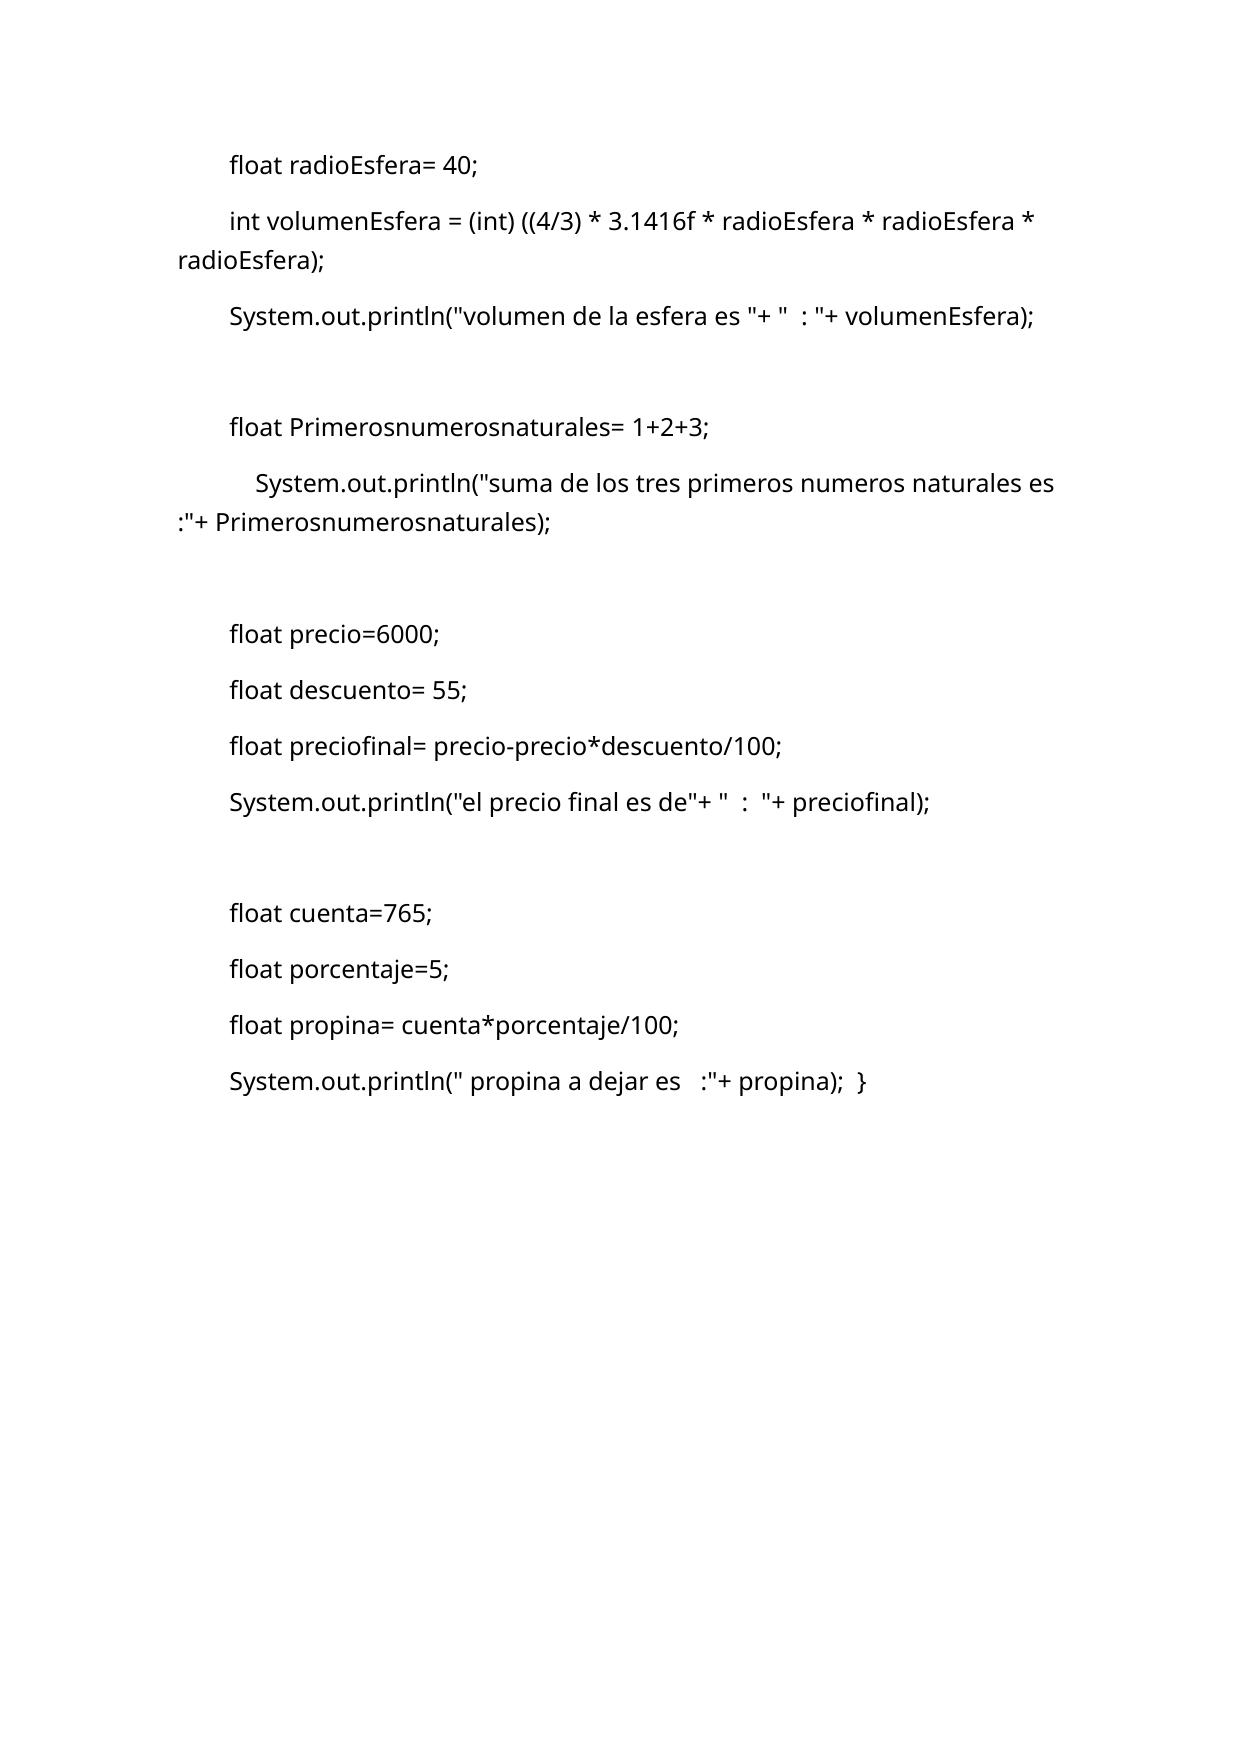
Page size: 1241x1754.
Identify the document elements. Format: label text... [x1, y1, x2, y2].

text float cuenta=765; [177, 896, 1063, 930]
text float Primerosnumerosnaturales= 1+2+3; [177, 410, 1063, 444]
text int volumenEsfera = (int) ((4/3) * 3.1416f * radioEsfera * radioEsfera * radioEsfera); [177, 203, 1063, 277]
text System.out.println("el precio final es de"+ " : "+ preciofinal); [177, 784, 1063, 818]
text System.out.println(" propina a dejar es :"+ propina); } [177, 1063, 1063, 1097]
text float preciofinal= precio-precio*descuento/100; [177, 728, 1063, 762]
text System.out.println("suma de los tres primeros numeros naturales es :"+ Primerosnumerosnaturales); [177, 466, 1063, 539]
text float radioEsfera= 40; [177, 148, 1063, 182]
text float propina= cuenta*porcentaje/100; [177, 1008, 1063, 1042]
text System.out.println("volumen de la esfera es "+ " : "+ volumenEsfera); [177, 298, 1063, 332]
text float porcentaje=5; [177, 952, 1063, 986]
text float precio=6000; [177, 617, 1063, 651]
text float descuento= 55; [177, 673, 1063, 707]
